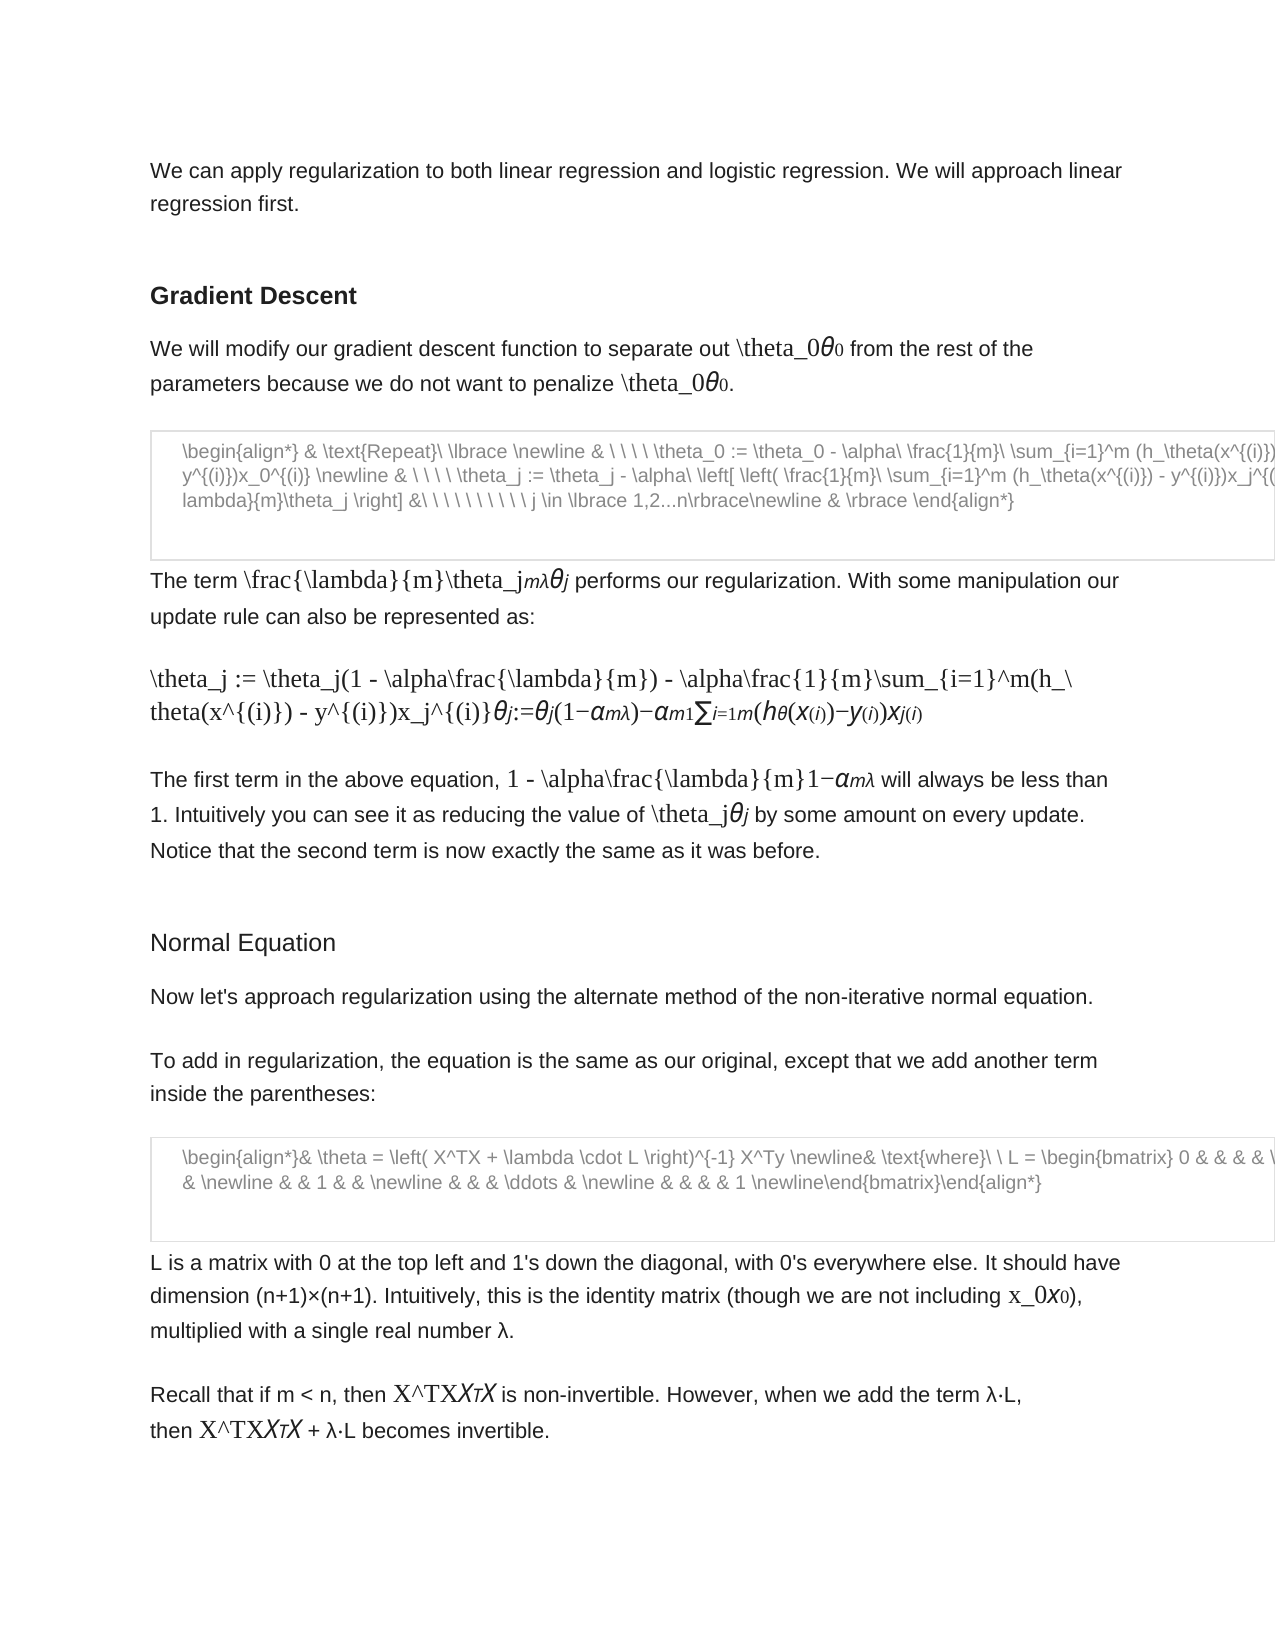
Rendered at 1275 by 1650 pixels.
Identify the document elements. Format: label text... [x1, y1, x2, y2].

table_header \begin{align*} & \text{Repeat}\ \lbrace \newline & \ \ \ \ \theta_0 := \theta_0 - \alpha\ \frac{1}{m}\ \sum_{i=1}^m (h_\theta(x^{(i)}) - y^{(i)})x_0^{(i)} \newline & \ \ \ \ \theta_j := \theta_j - \alpha\ \left[ \left( \frac{1}{m}\ \sum_{i=1}^m (h_\theta(x^{(i)}) - y^{(i)})x_j^{(i)} \right) + \frac{\lambda}{m}\theta_j \right] &\ \ \ \ \ \ \ \ \ \ j \in \lbrace 1,2...n\rbrace\newline & \rbrace \end{align*} [152, 432, 1274, 559]
text The first term in the above equation, 1 - \alpha\frac{\lambda}{m}1−αmλ​ will always be less than 1. Intuitively you can see it as reducing the value of \theta_jθj​ by some amount on every update. Notice that the second term is now exactly the same as it was before. [150, 759, 1125, 863]
subtitle Gradient Descent [150, 272, 1125, 309]
text The term \frac{\lambda}{m}\theta_jmλ​θj​ performs our regularization. With some manipulation our update rule can also be represented as: [150, 561, 1125, 629]
text To add in regularization, the equation is the same as our original, except that we add another term inside the parentheses: [150, 1040, 1125, 1106]
text We will modify our gradient descent function to separate out \theta_0θ0​ from the rest of the parameters because we do not want to penalize \theta_0θ0​. [150, 328, 1125, 399]
text Recall that if m < n, then X^TXXTX is non-invertible. However, when we add the term λ⋅L, then X^TXXTX + λ⋅L becomes invertible. [150, 1375, 1125, 1446]
text \theta_j := \theta_j(1 - \alpha\frac{\lambda}{m}) - \alpha\frac{1}{m}\sum_{i=1}^m(h_\theta(x^{(i)}) - y^{(i)})x_j^{(i)}θj​:=θj​(1−αmλ​)−αm1​∑i=1m​(hθ​(x(i))−y(i))xj(i)​ [150, 660, 1125, 728]
text L is a matrix with 0 at the top left and 1's down the diagonal, with 0's everywhere else. It should have dimension (n+1)×(n+1). Intuitively, this is the identity matrix (though we are not including x_0x0​), multiplied with a single real number λ. [150, 1242, 1125, 1343]
table_header \begin{align*}& \theta = \left( X^TX + \lambda \cdot L \right)^{-1} X^Ty \newline& \text{where}\ \ L = \begin{bmatrix} 0 & & & & \newline & 1 & & & \newline & & 1 & & \newline & & & \ddots & \newline & & & & 1 \newline\end{bmatrix}\end{align*} [152, 1138, 1274, 1241]
subtitle Normal Equation [150, 920, 1125, 957]
text Now let's approach regularization using the alternate method of the non-iterative normal equation. [150, 976, 1125, 1009]
text We can apply regularization to both linear regression and logistic regression. We will approach linear regression first. [150, 150, 1125, 216]
